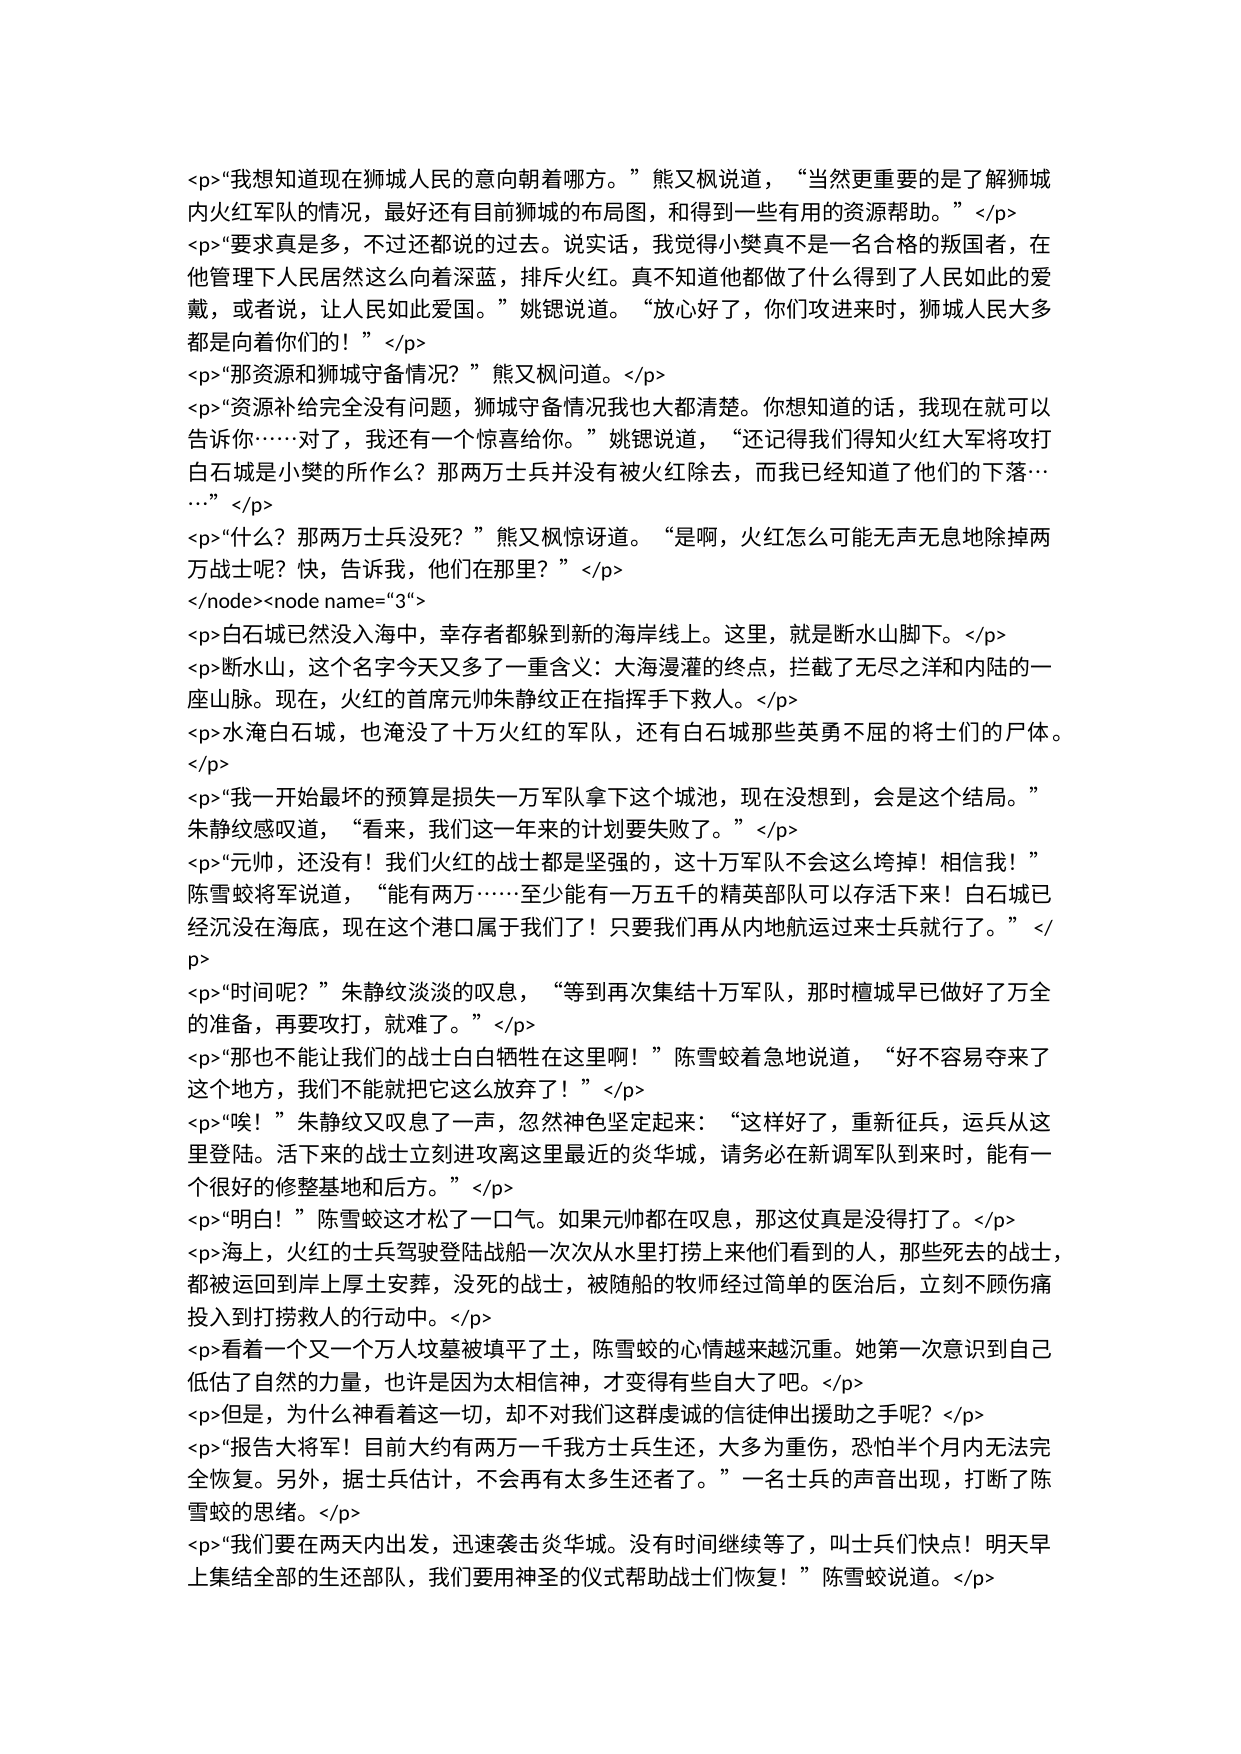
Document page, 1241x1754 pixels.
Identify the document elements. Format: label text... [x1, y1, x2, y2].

text <p>“那资源和狮城守备情况？”熊又枫问道。</p> [187, 357, 1053, 389]
text <p>水淹白石城，也淹没了十万火红的军队，还有白石城那些英勇不屈的将士们的尸体。</p> [187, 714, 1053, 779]
text <p>但是，为什么神看着这一切，却不对我们这群虔诚的信徒伸出援助之手呢？</p> [187, 1397, 1053, 1429]
text <p>“报告大将军！目前大约有两万一千我方士兵生还，大多为重伤，恐怕半个月内无法完全恢复。另外，据士兵估计，不会再有太多生还者了。”一名士兵的声音出现，打断了陈雪蛟的思绪。</p> [187, 1429, 1053, 1527]
text <p>“唉！”朱静纹又叹息了一声，忽然神色坚定起来：“这样好了，重新征兵，运兵从这里登陆。活下来的战士立刻进攻离这里最近的炎华城，请务必在新调军队到来时，能有一个很好的修整基地和后方。”</p> [187, 1104, 1053, 1202]
text <p>“我们要在两天内出发，迅速袭击炎华城。没有时间继续等了，叫士兵们快点！明天早上集结全部的生还部队，我们要用神圣的仪式帮助战士们恢复！”陈雪蛟说道。</p> [187, 1527, 1053, 1592]
text <p>“要求真是多，不过还都说的过去。说实话，我觉得小樊真不是一名合格的叛国者，在他管理下人民居然这么向着深蓝，排斥火红。真不知道他都做了什么得到了人民如此的爱戴，或者说，让人民如此爱国。”姚锶说道。“放心好了，你们攻进来时，狮城人民大多都是向着你们的！”</p> [187, 227, 1053, 357]
text <p>“我一开始最坏的预算是损失一万军队拿下这个城池，现在没想到，会是这个结局。”朱静纹感叹道，“看来，我们这一年来的计划要失败了。”</p> [187, 779, 1053, 844]
text <p>“那也不能让我们的战士白白牺牲在这里啊！”陈雪蛟着急地说道，“好不容易夺来了这个地方，我们不能就把它这么放弃了！”</p> [187, 1039, 1053, 1104]
text <p>“什么？那两万士兵没死？”熊又枫惊讶道。“是啊，火红怎么可能无声无息地除掉两万战士呢？快，告诉我，他们在那里？”</p> [187, 519, 1053, 584]
text <p>看着一个又一个万人坟墓被填平了土，陈雪蛟的心情越来越沉重。她第一次意识到自己低估了自然的力量，也许是因为太相信神，才变得有些自大了吧。</p> [187, 1332, 1053, 1397]
text <p>“资源补给完全没有问题，狮城守备情况我也大都清楚。你想知道的话，我现在就可以告诉你……对了，我还有一个惊喜给你。”姚锶说道，“还记得我们得知火红大军将攻打白石城是小樊的所作么？那两万士兵并没有被火红除去，而我已经知道了他们的下落……”</p> [187, 389, 1053, 519]
text <p>海上，火红的士兵驾驶登陆战船一次次从水里打捞上来他们看到的人，那些死去的战士，都被运回到岸上厚土安葬，没死的战士，被随船的牧师经过简单的医治后，立刻不顾伤痛投入到打捞救人的行动中。</p> [187, 1234, 1053, 1332]
text <p>“我想知道现在狮城人民的意向朝着哪方。”熊又枫说道，“当然更重要的是了解狮城内火红军队的情况，最好还有目前狮城的布局图，和得到一些有用的资源帮助。”</p> [187, 162, 1053, 227]
text <p>断水山，这个名字今天又多了一重含义：大海漫灌的终点，拦截了无尽之洋和内陆的一座山脉。现在，火红的首席元帅朱静纹正在指挥手下救人。</p> [187, 649, 1053, 714]
text <p>“明白！”陈雪蛟这才松了一口气。如果元帅都在叹息，那这仗真是没得打了。</p> [187, 1202, 1053, 1234]
text </node><node name=“3“> [187, 584, 1053, 617]
text <p>“元帅，还没有！我们火红的战士都是坚强的，这十万军队不会这么垮掉！相信我！”陈雪蛟将军说道，“能有两万……至少能有一万五千的精英部队可以存活下来！白石城已经沉没在海底，现在这个港口属于我们了！只要我们再从内地航运过来士兵就行了。”</p> [187, 844, 1053, 974]
text <p>白石城已然没入海中，幸存者都躲到新的海岸线上。这里，就是断水山脚下。</p> [187, 617, 1053, 649]
text <p>“时间呢？”朱静纹淡淡的叹息，“等到再次集结十万军队，那时檀城早已做好了万全的准备，再要攻打，就难了。”</p> [187, 974, 1053, 1039]
